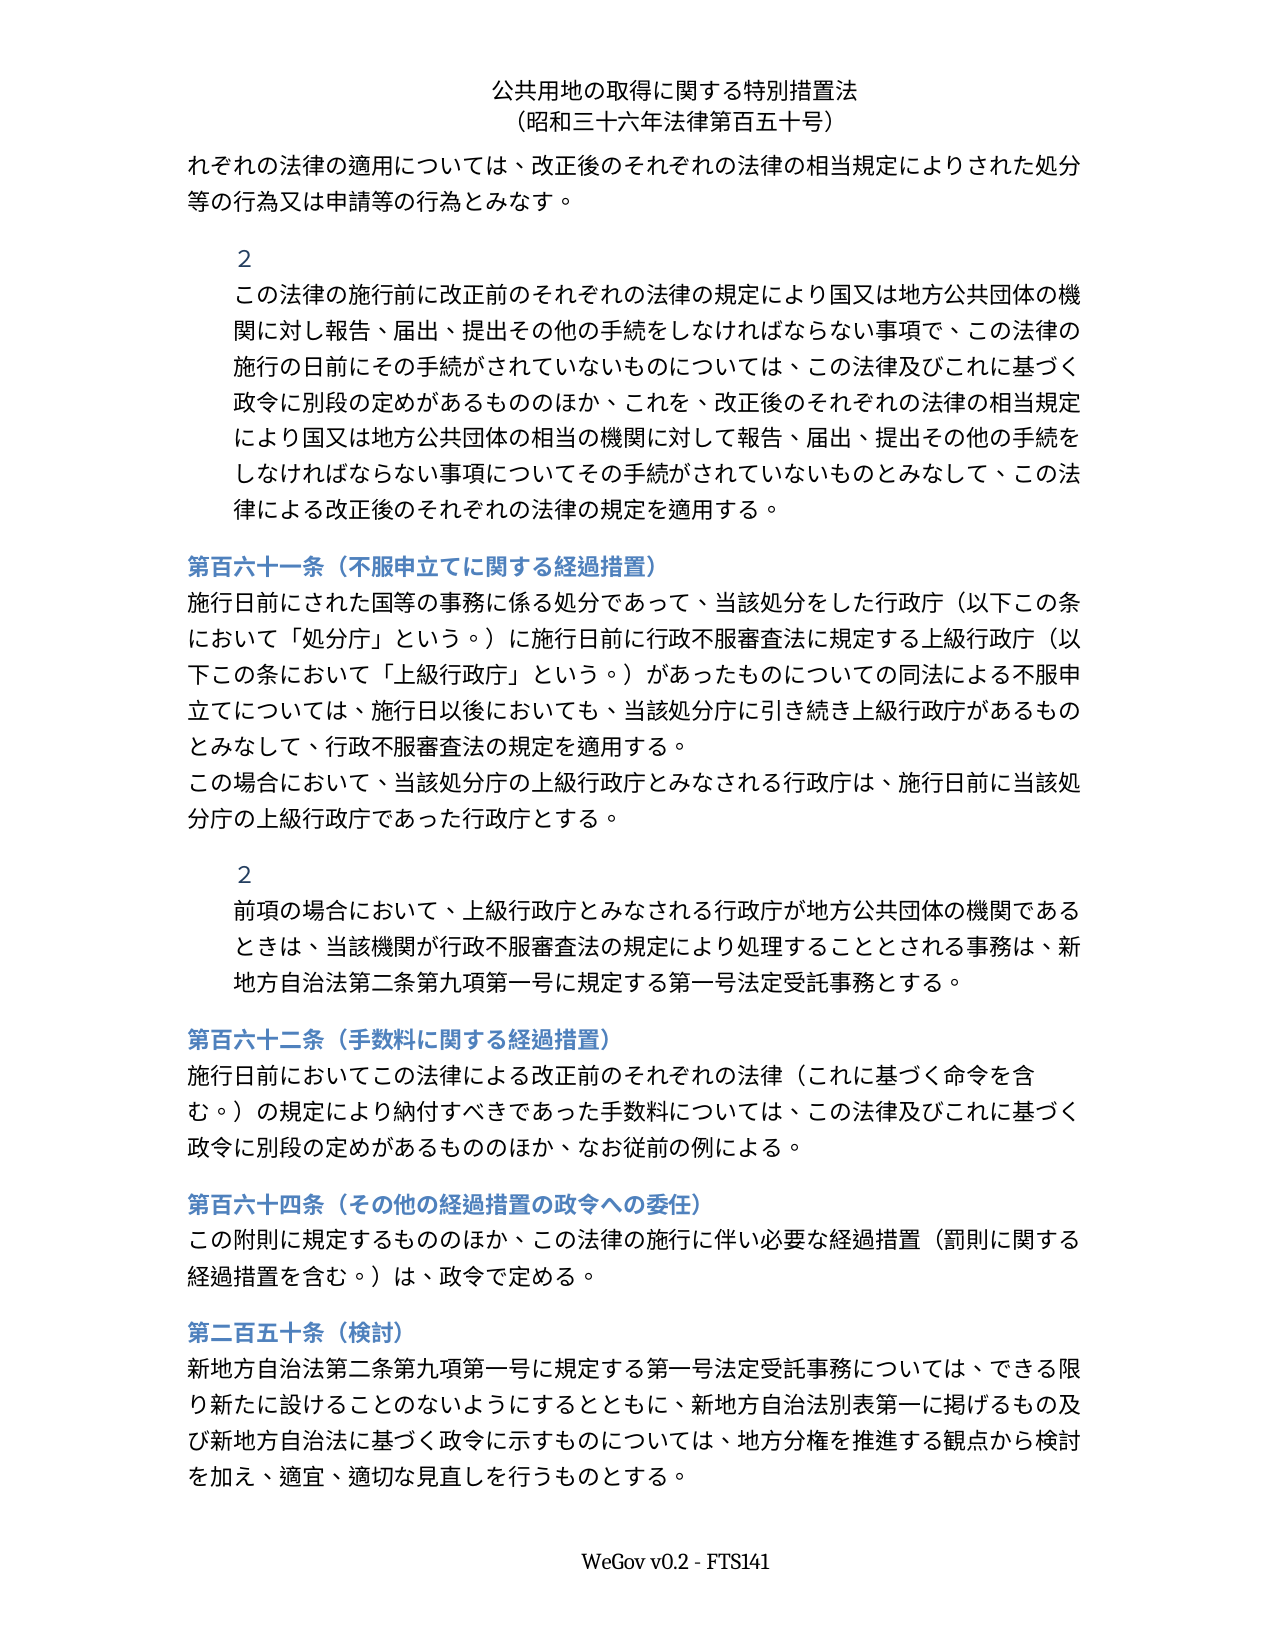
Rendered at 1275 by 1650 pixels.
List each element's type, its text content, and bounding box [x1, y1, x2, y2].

subtitle 第二百五十条（検討） [187, 1317, 1087, 1348]
text 前項の場合において、上級行政庁とみなされる行政庁が地方公共団体の機関であるときは、当該機関が行政不服審査法の規定により処理することとされる事務は、新地方自治法第二条第九項第一号に規定する第一号法定受託事務とする。 [233, 895, 1087, 998]
subtitle 第百六十四条（その他の経過措置の政令への委任） [187, 1188, 1087, 1220]
subtitle 第百六十一条（不服申立てに関する経過措置） [187, 551, 1087, 582]
text 新地方自治法第二条第九項第一号に規定する第一号法定受託事務については、できる限り新たに設けることのないようにするとともに、新地方自治法別表第一に掲げるもの及び新地方自治法に基づく政令に示すものについては、地方分権を推進する観点から検討を加え、適宜、適切な見直しを行うものとする。 [187, 1353, 1087, 1492]
text 施行日前においてこの法律による改正前のそれぞれの法律（これに基づく命令を含む。）の規定により納付すべきであった手数料については、この法律及びこれに基づく政令に別段の定めがあるもののほか、なお従前の例による。 [187, 1060, 1087, 1163]
subtitle ２ [233, 243, 1087, 274]
text この法律の施行前に改正前のそれぞれの法律の規定により国又は地方公共団体の機関に対し報告、届出、提出その他の手続をしなければならない事項で、この法律の施行の日前にその手続がされていないものについては、この法律及びこれに基づく政令に別段の定めがあるもののほか、これを、改正後のそれぞれの法律の相当規定により国又は地方公共団体の相当の機関に対して報告、届出、提出その他の手続をしなければならない事項についてその手続がされていないものとみなして、この法律による改正後のそれぞれの法律の規定を適用する。 [233, 279, 1087, 526]
text この附則に規定するもののほか、この法律の施行に伴い必要な経過措置（罰則に関する経過措置を含む。）は、政令で定める。 [187, 1224, 1087, 1292]
text 施行日前にされた国等の事務に係る処分であって、当該処分をした行政庁（以下この条において「処分庁」という。）に施行日前に行政不服審査法に規定する上級行政庁（以下この条において「上級行政庁」という。）があったものについての同法による不服申立てについては、施行日以後においても、当該処分庁に引き続き上級行政庁があるものとみなして、行政不服審査法の規定を適用する。 この場合において、当該処分庁の上級行政庁とみなされる行政庁は、施行日前に当該処分庁の上級行政庁であった行政庁とする。 [187, 587, 1087, 834]
subtitle 第百六十二条（手数料に関する経過措置） [187, 1024, 1087, 1055]
subtitle ２ [233, 859, 1087, 891]
